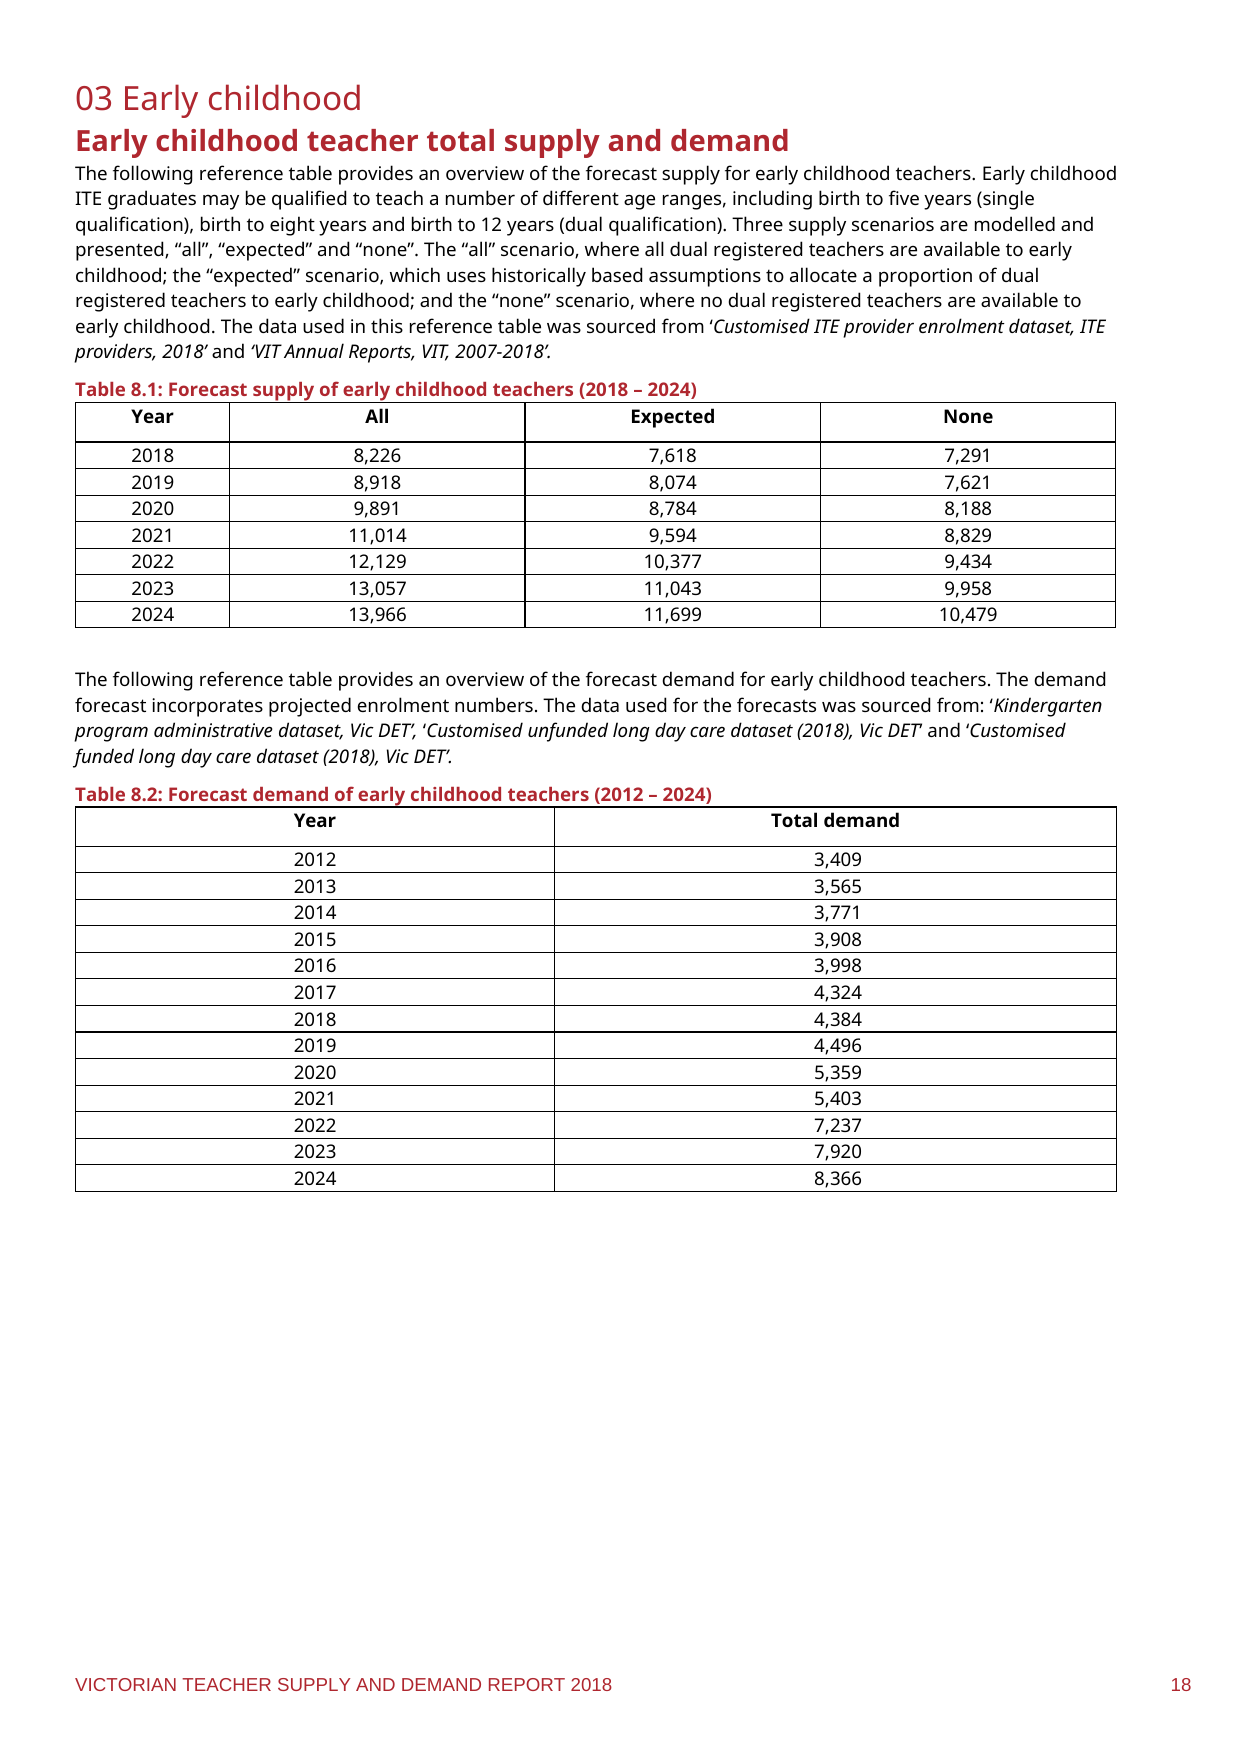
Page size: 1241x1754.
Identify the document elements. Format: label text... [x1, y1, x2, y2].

table_cell 9,958 [821, 575, 1115, 601]
table_cell 2013 [76, 873, 554, 899]
table_cell 8,188 [821, 496, 1115, 521]
table_cell 2012 [76, 847, 554, 872]
table_cell 2014 [76, 900, 554, 925]
table_cell 2024 [76, 602, 229, 627]
table_cell 4,496 [555, 1033, 1116, 1058]
table_cell 2022 [76, 549, 229, 574]
text The following reference table provides an overview of the forecast demand for early childhood teachers. The demand forecast incorporates projected enrolment numbers. The data used for the forecasts was sourced from: ‘Kindergarten program administrative dataset, Vic DET’, ‘Customised unfunded long day care dataset (2018), Vic DET’ and ‘Customised funded long day care dataset (2018), Vic DET’. [75, 666, 1122, 768]
table_cell 5,359 [555, 1059, 1116, 1084]
table_cell 8,829 [821, 522, 1115, 548]
table_cell 3,565 [555, 873, 1116, 899]
table_cell 2023 [76, 1139, 554, 1164]
table_cell 2015 [76, 926, 554, 952]
subtitle 03 Early childhood [75, 75, 1122, 120]
table_cell 9,434 [821, 549, 1115, 574]
table_cell 4,384 [555, 1006, 1116, 1031]
table_cell 2020 [76, 1059, 554, 1084]
table_cell 9,594 [526, 522, 820, 548]
table_header Year [76, 403, 229, 441]
table_cell 7,291 [821, 443, 1115, 468]
table_cell 7,621 [821, 469, 1115, 494]
table_cell 2021 [76, 522, 229, 548]
table_cell 9,891 [230, 496, 524, 521]
table_cell 2016 [76, 953, 554, 978]
table_cell 3,998 [555, 953, 1116, 978]
table_cell 2019 [76, 1033, 554, 1058]
subtitle Table 8.2: Forecast demand of early childhood teachers (2012 – 2024) [75, 781, 1122, 806]
table_cell 3,409 [555, 847, 1116, 872]
table_cell 8,366 [555, 1165, 1116, 1191]
table_cell 2018 [76, 443, 229, 468]
table_cell 7,618 [526, 443, 820, 468]
table_cell 10,377 [526, 549, 820, 574]
table_cell 2017 [76, 979, 554, 1005]
table_cell 3,908 [555, 926, 1116, 952]
table_cell 12,129 [230, 549, 524, 574]
table_cell 8,074 [526, 469, 820, 494]
table_cell 11,043 [526, 575, 820, 601]
table_header None [821, 403, 1115, 441]
table_header Expected [526, 403, 820, 441]
table_cell 5,403 [555, 1086, 1116, 1111]
table_cell 10,479 [821, 602, 1115, 627]
table_cell 2024 [76, 1165, 554, 1191]
table_header All [230, 403, 524, 441]
table_cell 3,771 [555, 900, 1116, 925]
table_cell 11,014 [230, 522, 524, 548]
table_cell 4,324 [555, 979, 1116, 1005]
subtitle Early childhood teacher total supply and demand [75, 120, 1122, 160]
table_cell 2021 [76, 1086, 554, 1111]
table_cell 7,237 [555, 1112, 1116, 1138]
table_cell 2023 [76, 575, 229, 601]
subtitle Table 8.1: Forecast supply of early childhood teachers (2018 – 2024) [75, 377, 1122, 402]
table_cell 2019 [76, 469, 229, 494]
table_cell 2022 [76, 1112, 554, 1138]
table_cell 8,226 [230, 443, 524, 468]
table_cell 2018 [76, 1006, 554, 1031]
table_header Year [76, 808, 554, 846]
table_cell 13,966 [230, 602, 524, 627]
table_cell 7,920 [555, 1139, 1116, 1164]
table_cell 11,699 [526, 602, 820, 627]
table_cell 8,784 [526, 496, 820, 521]
table_cell 2020 [76, 496, 229, 521]
table_cell 8,918 [230, 469, 524, 494]
table_header Total demand [555, 808, 1116, 846]
table_cell 13,057 [230, 575, 524, 601]
text The following reference table provides an overview of the forecast supply for early childhood teachers. Early childhood ITE graduates may be qualified to teach a number of different age ranges, including birth to five years (single qualification), birth to eight years and birth to 12 years (dual qualification). Three supply scenarios are modelled and presented, “all”, “expected” and “none”. The “all” scenario, where all dual registered teachers are available to early childhood; the “expected” scenario, which uses historically based assumptions to allocate a proportion of dual registered teachers to early childhood; and the “none” scenario, where no dual registered teachers are available to early childhood. The data used in this reference table was sourced from ‘Customised ITE provider enrolment dataset, ITE providers, 2018’ and ‘VIT Annual Reports, VIT, 2007-2018’. [75, 160, 1122, 364]
